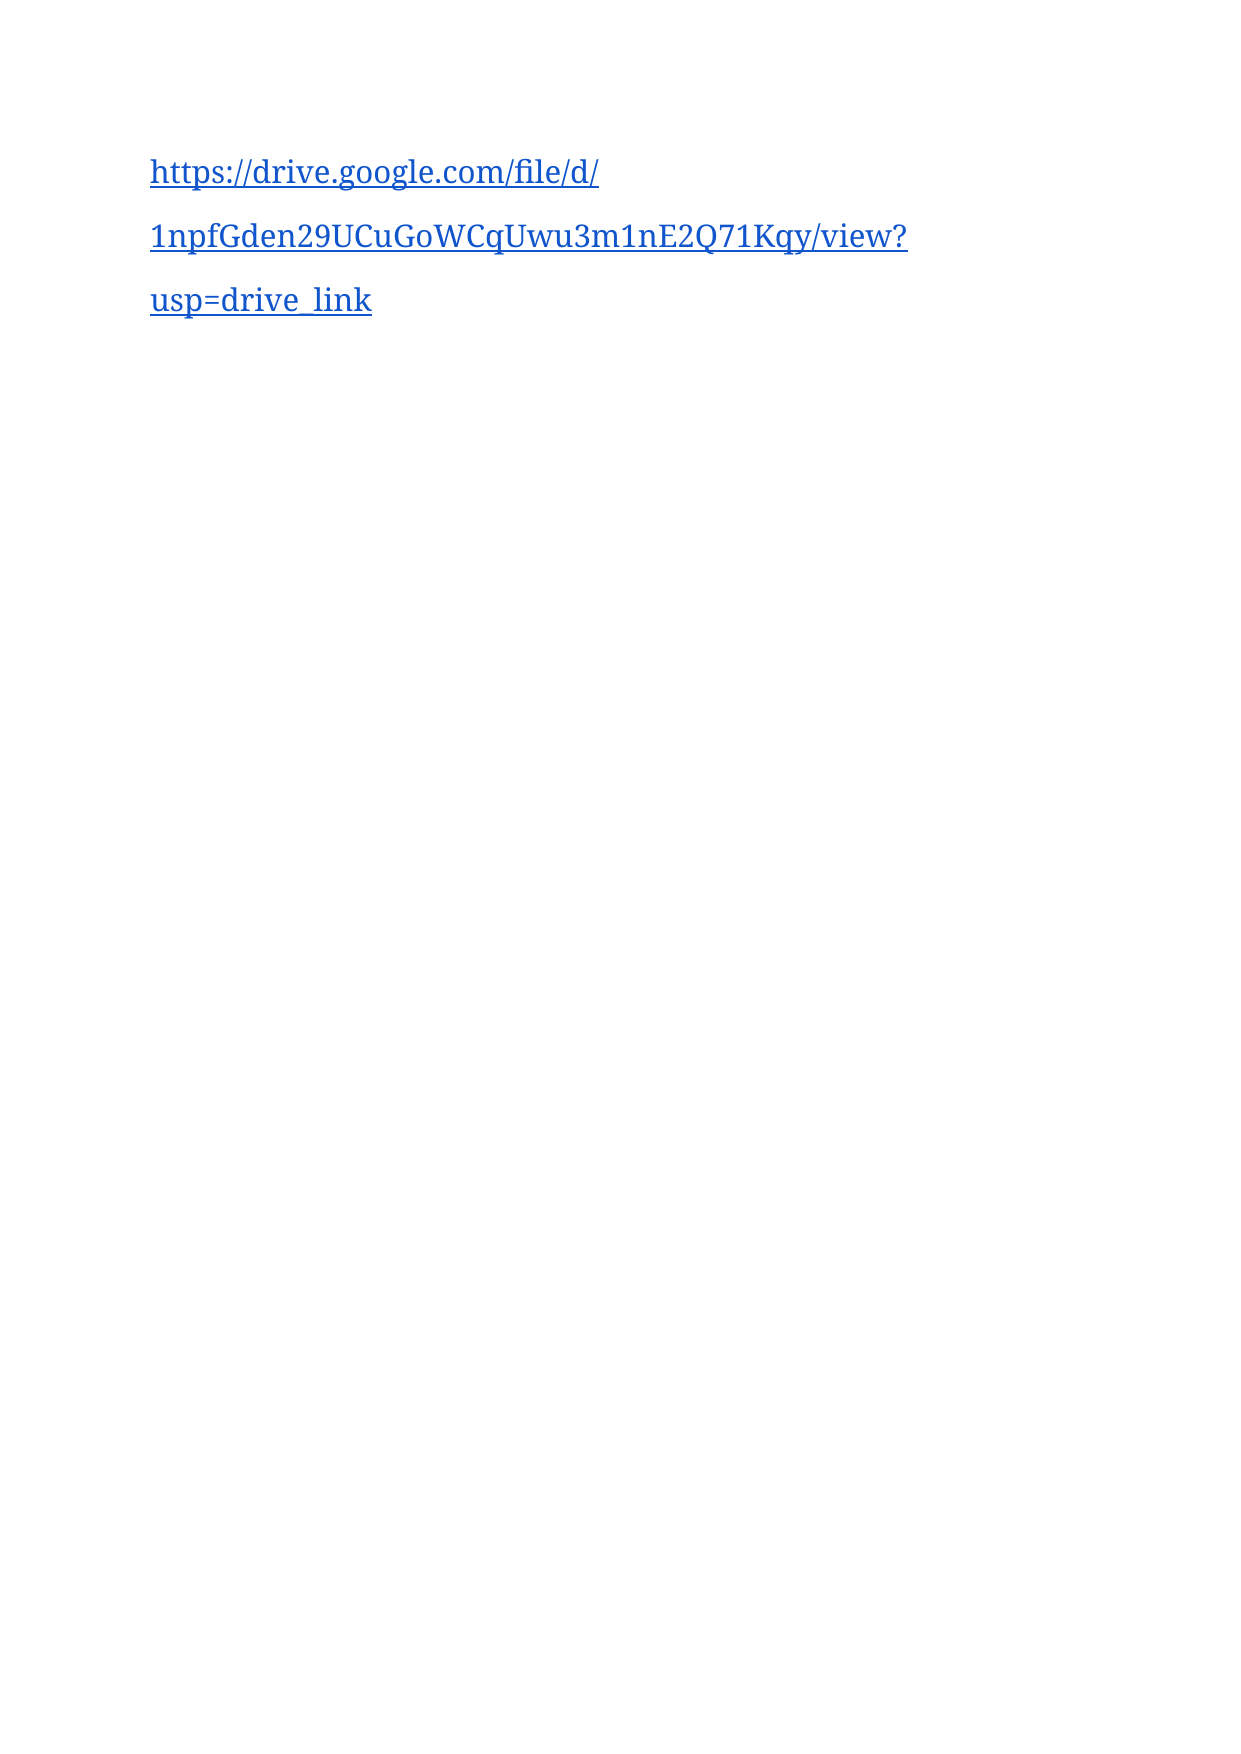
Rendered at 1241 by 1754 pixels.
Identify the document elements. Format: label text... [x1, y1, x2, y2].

text https://drive.google.com/file/d/1npfGden29UCuGoWCqUwu3m1nE2Q71Kqy/view?usp=drive_link [150, 150, 1090, 320]
